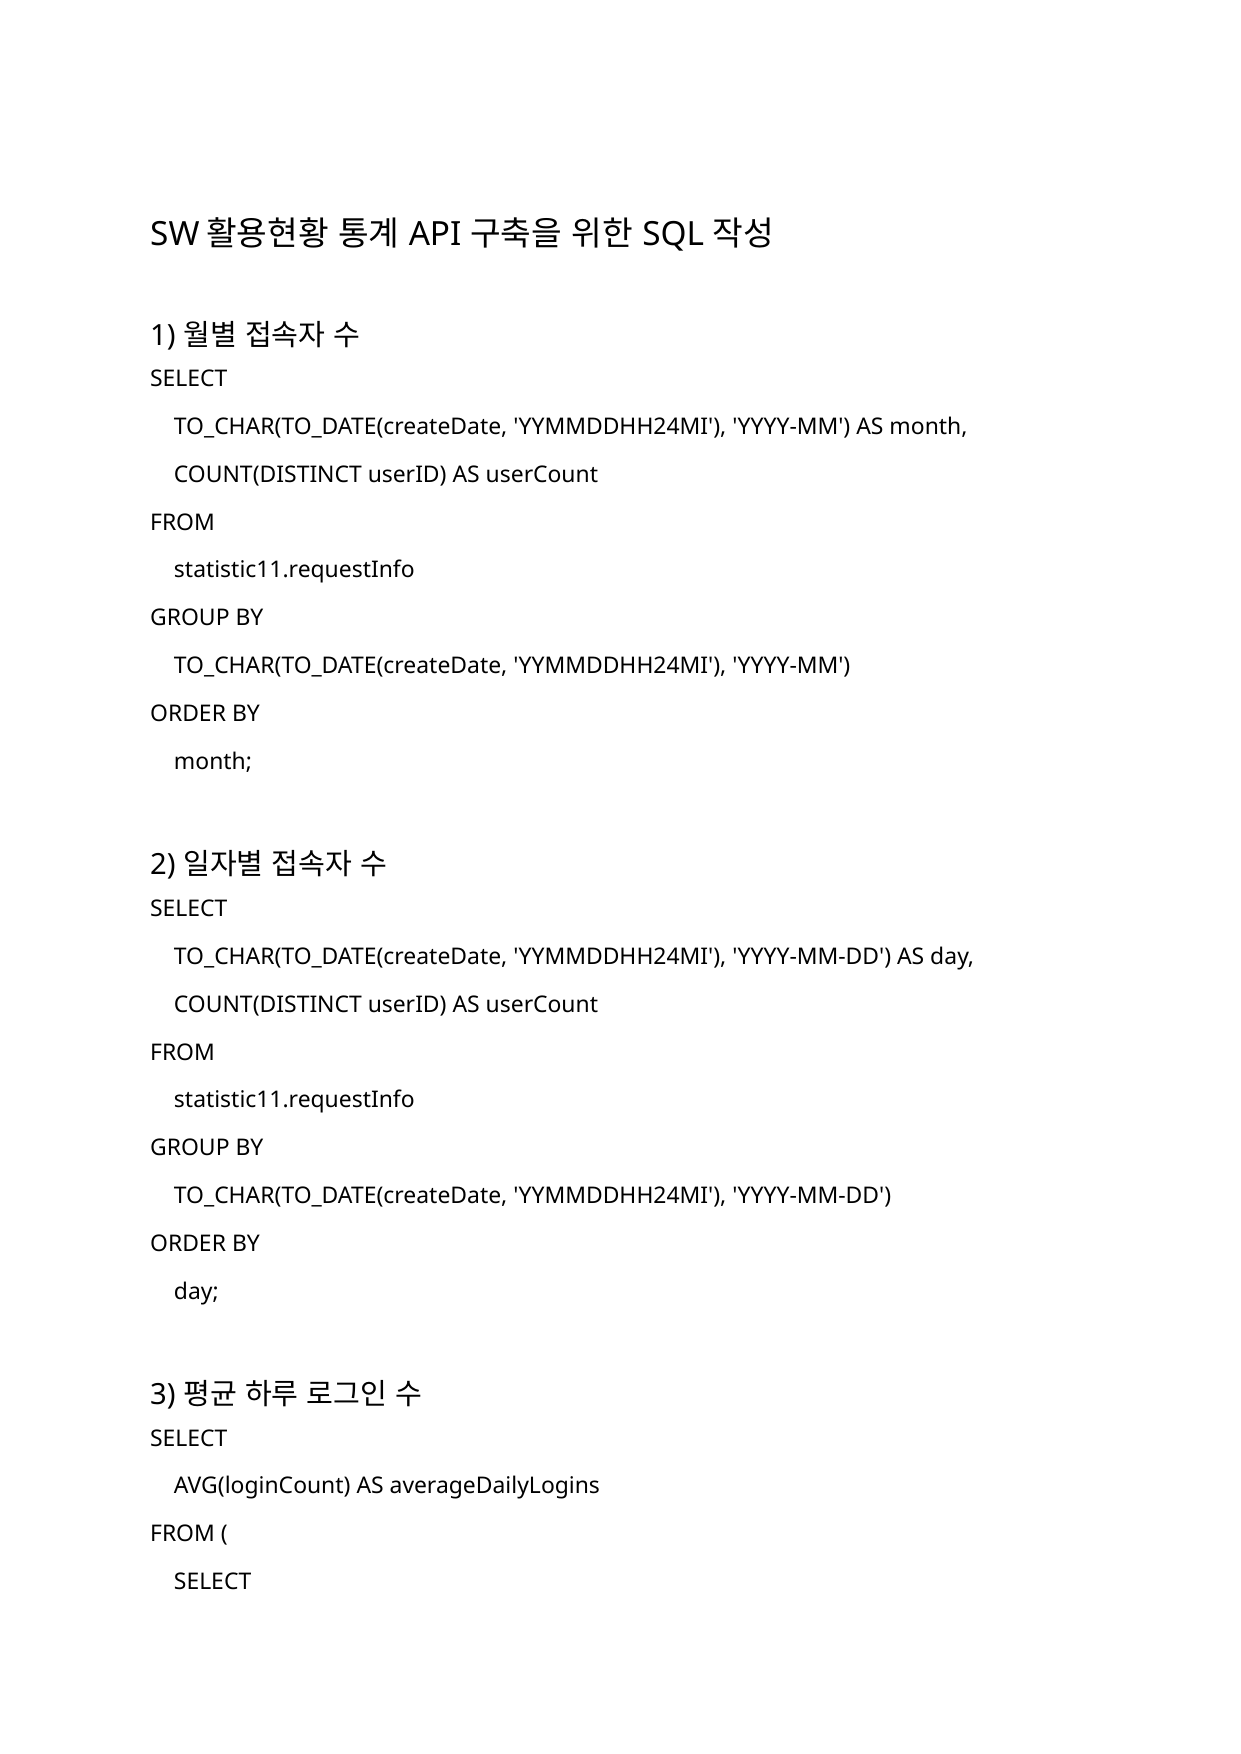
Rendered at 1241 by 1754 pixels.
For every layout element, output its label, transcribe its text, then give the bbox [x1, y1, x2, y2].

text COUNT(DISTINCT userID) AS userCount [150, 458, 1090, 489]
text SELECT [150, 892, 1090, 923]
text FROM [150, 506, 1090, 537]
text AVG(loginCount) AS averageDailyLogins [150, 1469, 1090, 1501]
text SELECT [150, 1422, 1090, 1453]
subtitle 3) 평균 하루 로그인 수 [150, 1371, 1090, 1413]
text ORDER BY [150, 1227, 1090, 1258]
text TO_CHAR(TO_DATE(createDate, 'YYMMDDHH24MI'), 'YYYY-MM-DD') AS day, [150, 939, 1090, 971]
subtitle 1) 월별 접속자 수 [150, 311, 1090, 353]
text FROM ( [150, 1517, 1090, 1549]
subtitle SW활용현황 통계 API 구축을 위한 SQL 작성 [150, 206, 1090, 255]
text TO_CHAR(TO_DATE(createDate, 'YYMMDDHH24MI'), 'YYYY-MM') [150, 649, 1090, 681]
text day; [150, 1275, 1090, 1306]
text TO_CHAR(TO_DATE(createDate, 'YYMMDDHH24MI'), 'YYYY-MM-DD') [150, 1179, 1090, 1210]
text COUNT(DISTINCT userID) AS userCount [150, 987, 1090, 1019]
text TO_CHAR(TO_DATE(createDate, 'YYMMDDHH24MI'), 'YYYY-MM') AS month, [150, 410, 1090, 441]
text month; [150, 745, 1090, 776]
text statistic11.requestInfo [150, 553, 1090, 585]
text ORDER BY [150, 697, 1090, 728]
text SELECT [150, 1565, 1090, 1597]
text FROM [150, 1035, 1090, 1067]
text statistic11.requestInfo [150, 1083, 1090, 1114]
subtitle 2) 일자별 접속자 수 [150, 841, 1090, 883]
text GROUP BY [150, 601, 1090, 633]
text SELECT [150, 362, 1090, 393]
text GROUP BY [150, 1131, 1090, 1162]
